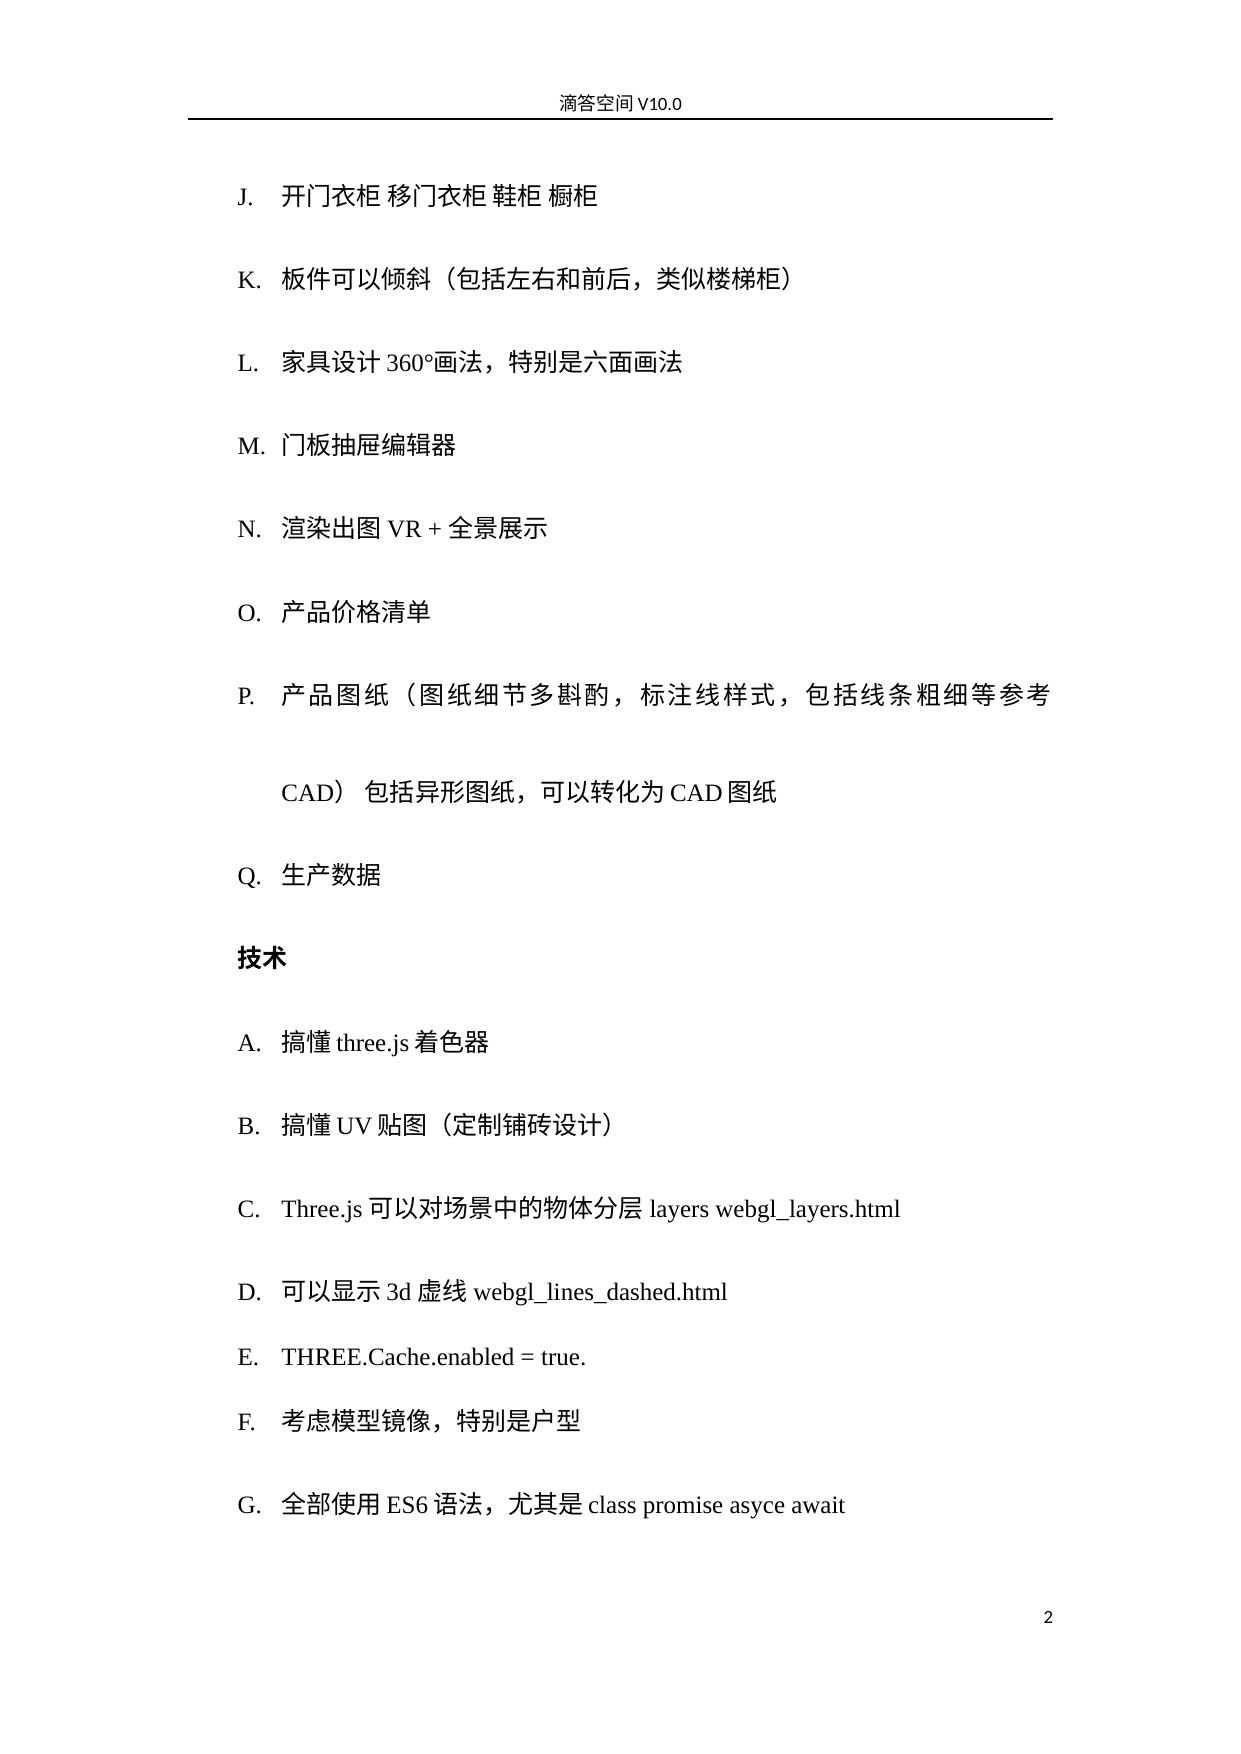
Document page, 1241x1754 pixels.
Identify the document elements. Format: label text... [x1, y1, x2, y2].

list 可以显示3d 虚线 webgl_lines_dashed.html [237, 1257, 1053, 1322]
list 全部使用ES6语法，尤其是class promise asyce await [237, 1470, 1053, 1535]
list 产品价格清单 [237, 578, 1053, 643]
list 产品图纸（图纸细节多斟酌，标注线样式，包括线条粗细等参考CAD） 包括异形图纸，可以转化为CAD图纸 [237, 661, 1053, 823]
list 板件可以倾斜（包括左右和前后，类似楼梯柜） [237, 245, 1053, 310]
list Three.js 可以对场景中的物体分层 layers webgl_layers.html [237, 1174, 1053, 1239]
list 家具设计360°画法，特别是六面画法 [237, 328, 1053, 393]
list 考虑模型镜像，特别是户型 [237, 1387, 1053, 1452]
list 搞懂UV贴图（定制铺砖设计） [237, 1091, 1053, 1156]
list 搞懂three.js着色器 [237, 1008, 1053, 1073]
text 技术 [187, 924, 1053, 989]
list 渲染出图 VR + 全景展示 [237, 494, 1053, 559]
list 生产数据 [237, 841, 1053, 906]
list THREE.Cache.enabled = true. [237, 1340, 1053, 1373]
list 门板抽屉编辑器 [237, 411, 1053, 476]
list 开门衣柜 移门衣柜 鞋柜 橱柜 [237, 162, 1053, 227]
